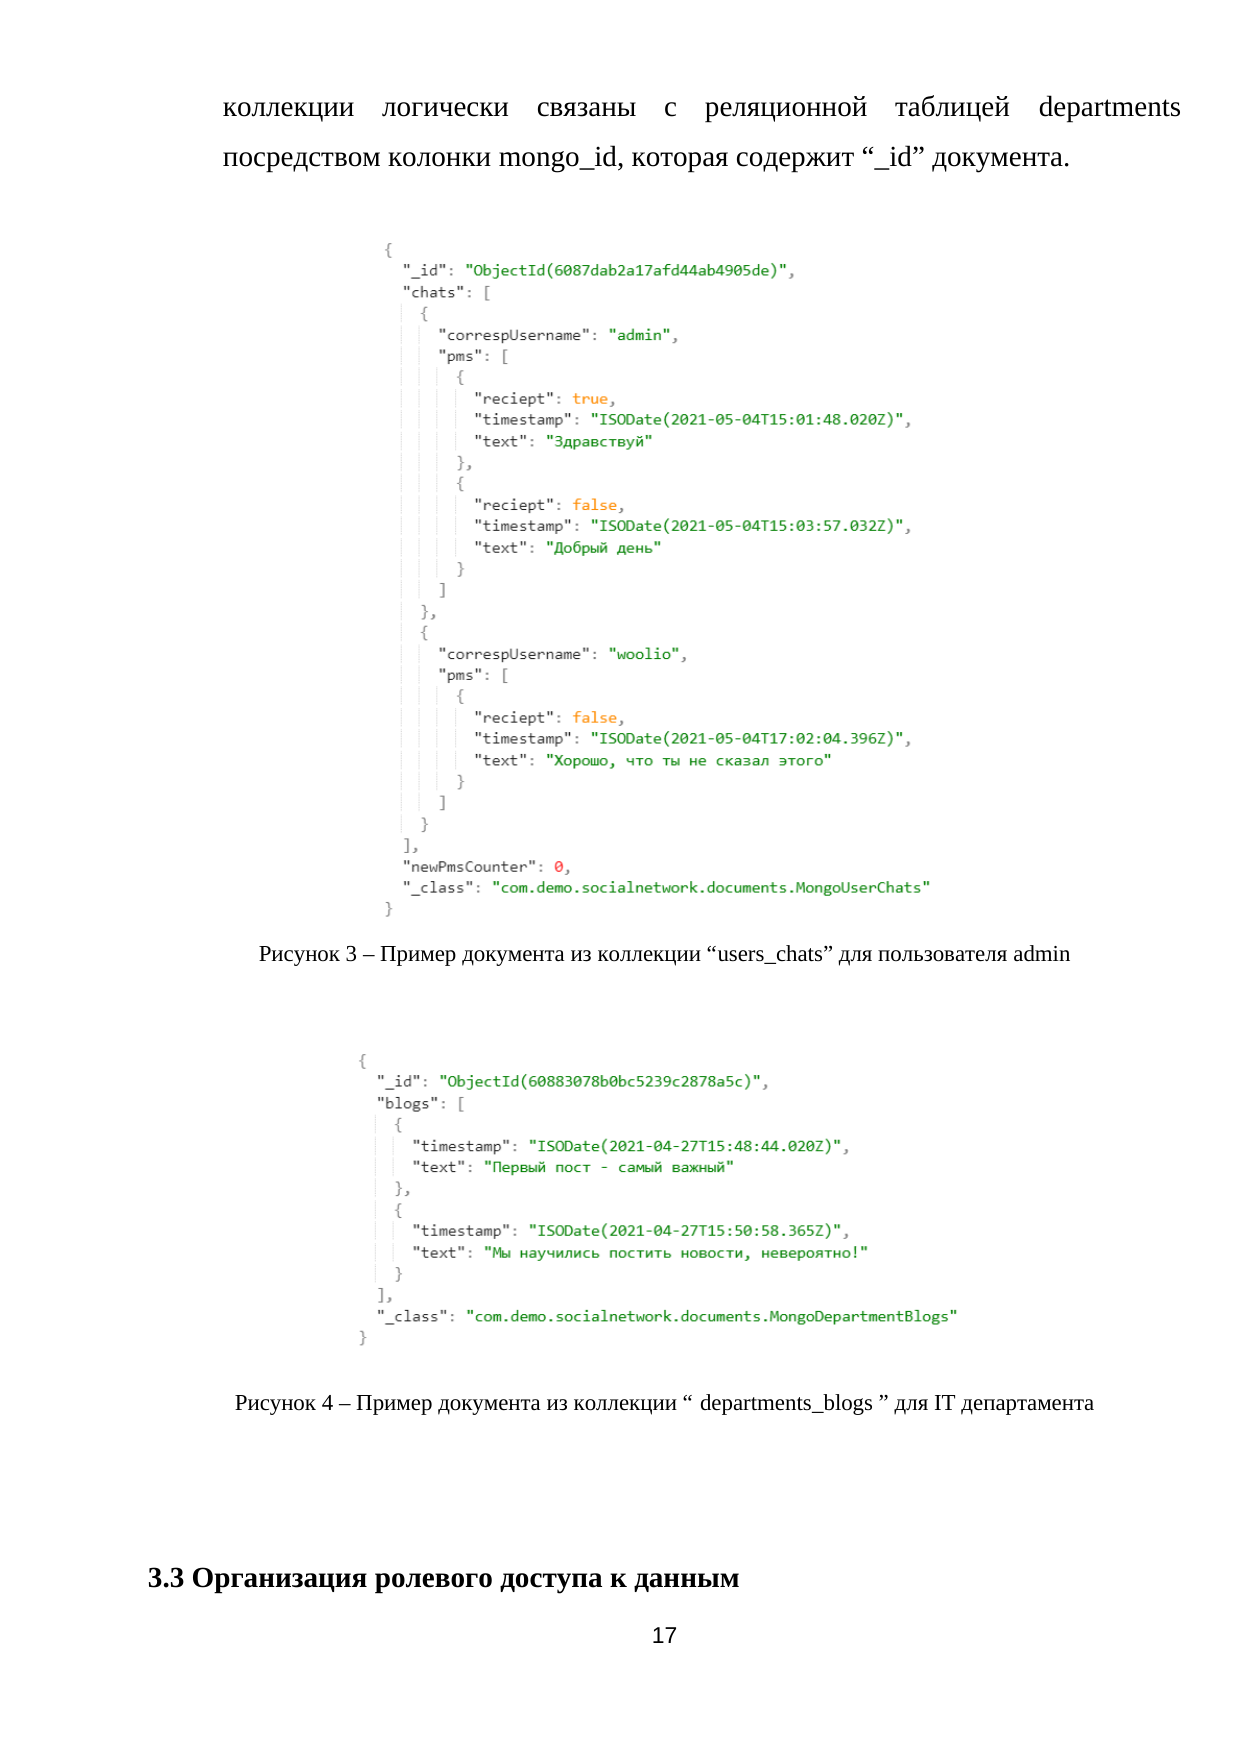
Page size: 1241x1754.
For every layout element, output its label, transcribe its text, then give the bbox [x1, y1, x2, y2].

picture [354, 1050, 975, 1360]
picture [382, 239, 947, 927]
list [185, 89, 1181, 172]
subtitle 3.3 Организация ролевого доступа к данным [148, 1560, 1181, 1593]
text Рисунок 4 – Пример документа из коллекции “ departments_blogs ” для IT департамента [148, 1389, 1181, 1415]
text Рисунок 3 – Пример документа из коллекции “users_chats” для пользователя admin [148, 940, 1181, 967]
